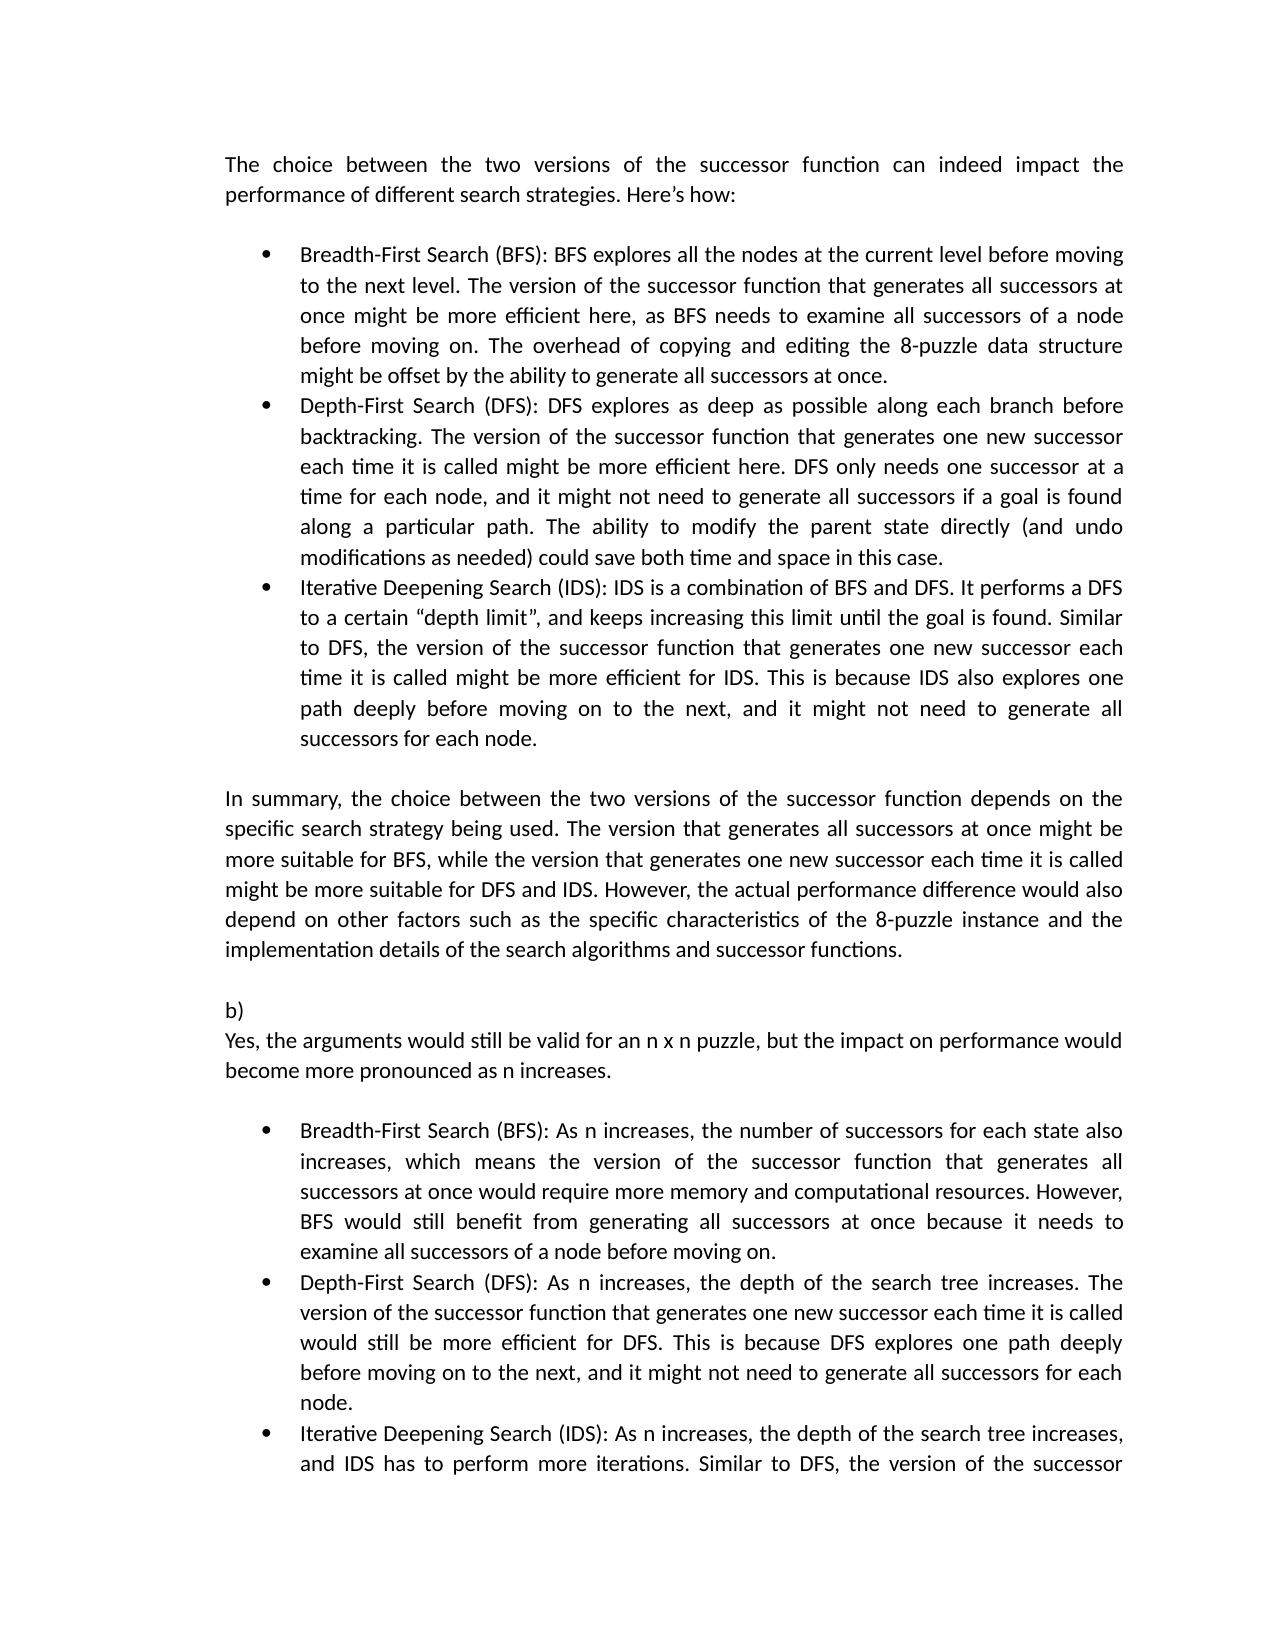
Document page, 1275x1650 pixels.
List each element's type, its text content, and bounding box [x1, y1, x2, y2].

list b) [225, 996, 1125, 1024]
list Iterative Deepening Search (IDS): IDS is a combination of BFS and DFS. It performs a DFS to a certain “depth limit”, and keeps increasing this limit until the goal is found. Similar to DFS, the version of the successor function that generates one new successor each time it is called might be more efficient for IDS. This is because IDS also explores one path deeply before moving on to the next, and it might not need to generate all successors for each node. [262, 573, 1125, 752]
list Depth-First Search (DFS): As n increases, the depth of the search tree increases. The version of the successor function that generates one new successor each time it is called would still be more efficient for DFS. This is because DFS explores one path deeply before moving on to the next, and it might not need to generate all successors for each node. [262, 1268, 1125, 1417]
list Depth-First Search (DFS): DFS explores as deep as possible along each branch before backtracking. The version of the successor function that generates one new successor each time it is called might be more efficient here. DFS only needs one successor at a time for each node, and it might not need to generate all successors if a goal is found along a particular path. The ability to modify the parent state directly (and undo modifications as needed) could save both time and space in this case. [262, 392, 1125, 571]
list Breadth-First Search (BFS): As n increases, the number of successors for each state also increases, which means the version of the successor function that generates all successors at once would require more memory and computational resources. However, BFS would still benefit from generating all successors at once because it needs to examine all successors of a node before moving on. [262, 1117, 1125, 1266]
list The choice between the two versions of the successor function can indeed impact the performance of different search strategies. Here’s how: [225, 150, 1125, 208]
list Yes, the arguments would still be valid for an n x n puzzle, but the impact on performance would become more pronounced as n increases. [225, 1026, 1125, 1084]
list In summary, the choice between the two versions of the successor function depends on the specific search strategy being used. The version that generates all successors at once might be more suitable for BFS, while the version that generates one new successor each time it is called might be more suitable for DFS and IDS. However, the actual performance difference would also depend on other factors such as the specific characteristics of the 8-puzzle instance and the implementation details of the search algorithms and successor functions. [225, 784, 1125, 963]
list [262, 1419, 1125, 1477]
list Breadth-First Search (BFS): BFS explores all the nodes at the current level before moving to the next level. The version of the successor function that generates all successors at once might be more efficient here, as BFS needs to examine all successors of a node before moving on. The overhead of copying and editing the 8-puzzle data structure might be offset by the ability to generate all successors at once. [262, 241, 1125, 389]
